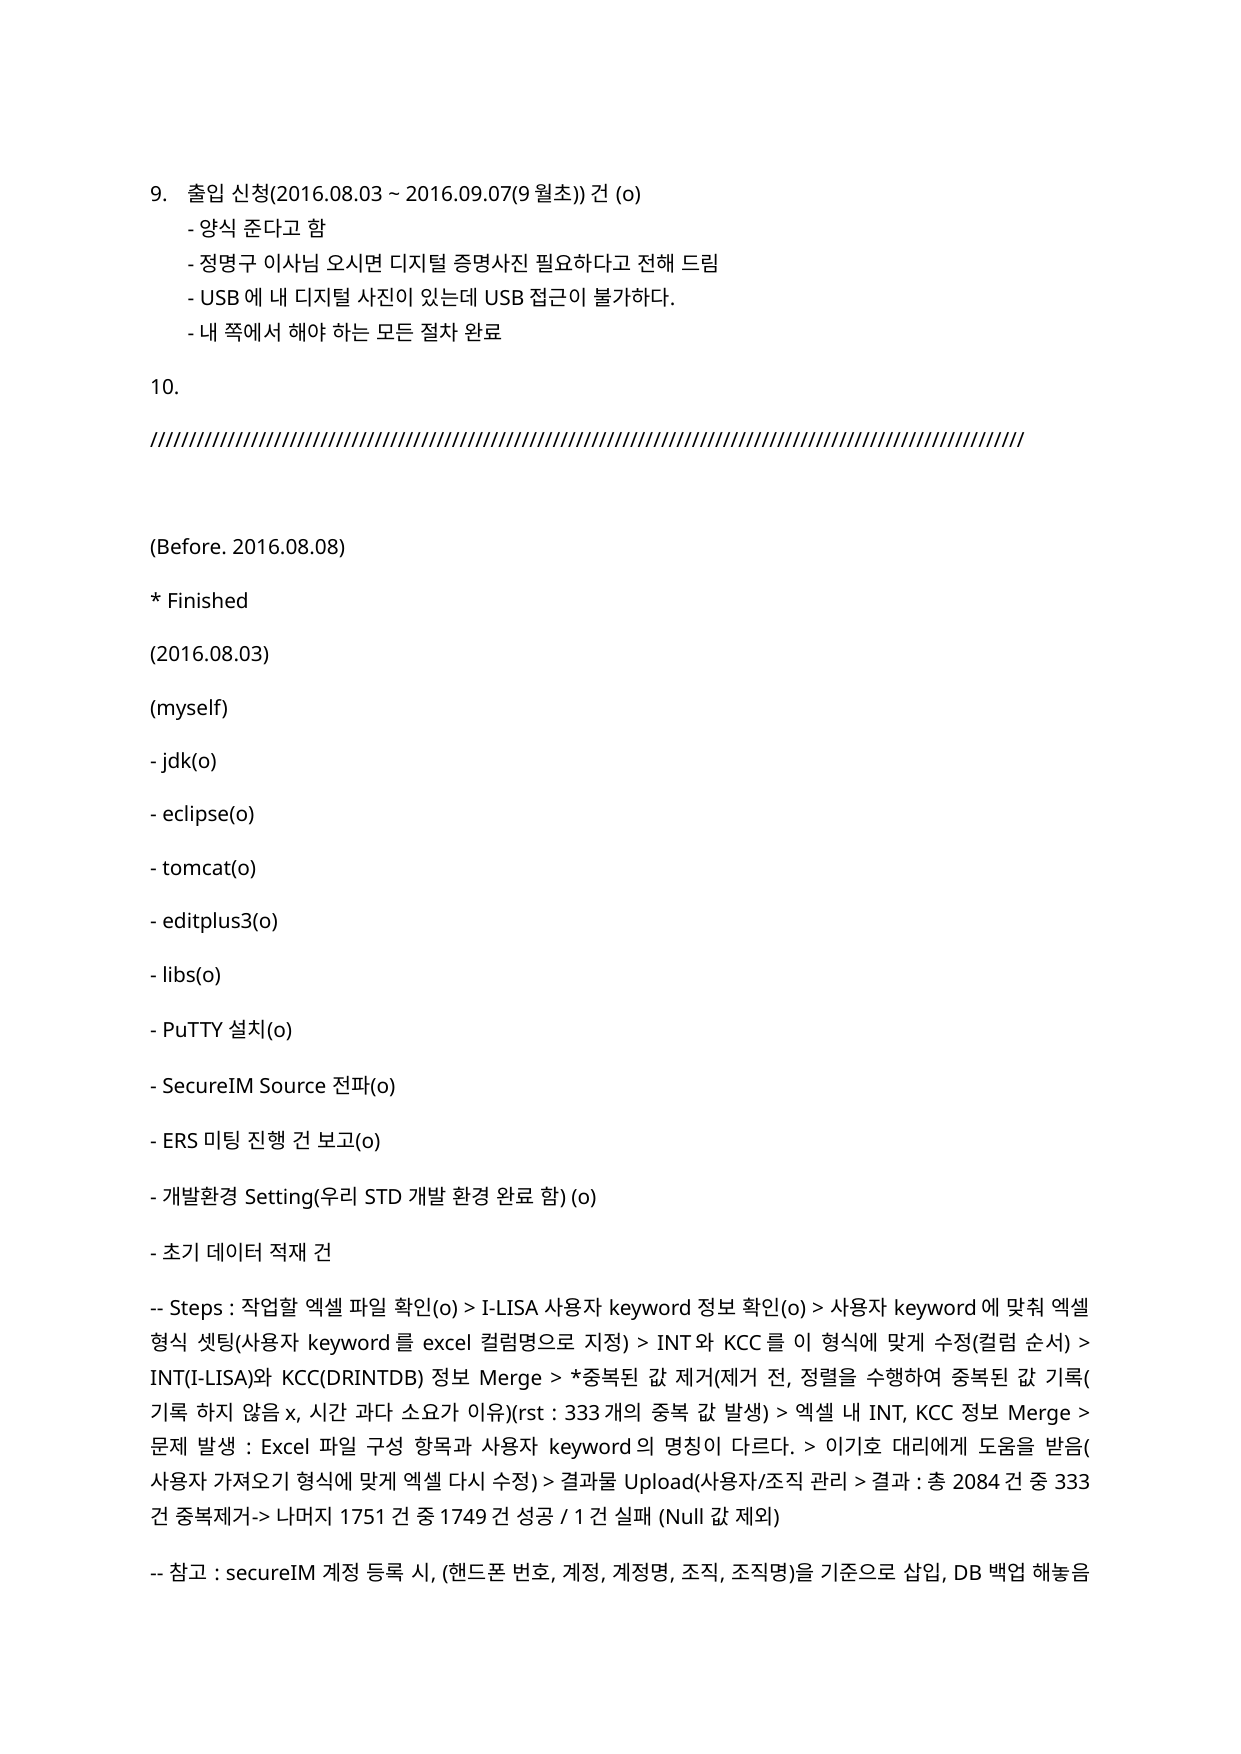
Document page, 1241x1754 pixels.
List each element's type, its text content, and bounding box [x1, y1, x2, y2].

text - jdk(o) [150, 746, 1090, 774]
text * Finished [150, 586, 1090, 614]
text (myself) [150, 693, 1090, 721]
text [150, 1556, 1090, 1586]
list 출입 신청(2016.08.03 ~ 2016.09.07(9월초)) 건 (o) - 양식 준다고 함 - 정명구 이사님 오시면 디지털 증명사진 필요하다고 전해 드림 - USB에 내 디지털 사진이 있는데 USB 접근이 불가하다. - 내 쪽에서 해야 하는 모든 절차 완료 [150, 177, 1090, 347]
text - 개발환경 Setting(우리 STD 개발 환경 완료 함) (o) [150, 1180, 1090, 1210]
text - PuTTY 설치(o) [150, 1013, 1090, 1043]
text - tomcat(o) [150, 853, 1090, 881]
text - eclipse(o) [150, 799, 1090, 828]
text - libs(o) [150, 960, 1090, 988]
text - SecureIM Source 전파(o) [150, 1069, 1090, 1099]
text ///////////////////////////////////////////////////////////////////////////////////////////////////////////////// [150, 425, 1090, 454]
text - 초기 데이터 적재 건 [150, 1236, 1090, 1266]
text (Before. 2016.08.08) [150, 532, 1090, 561]
text (2016.08.03) [150, 639, 1090, 668]
text - editplus3(o) [150, 906, 1090, 935]
text - ERS 미팅 진행 건 보고(o) [150, 1124, 1090, 1155]
text -- Steps : 작업할 엑셀 파일 확인(o) > I-LISA 사용자 keyword 정보 확인(o) > 사용자 keyword에 맞춰 엑셀 형식 셋팅(사용자 keyword를 excel 컬럼명으로 지정) > INT와 KCC를 이 형식에 맞게 수정(컬럼 순서) > INT(I-LISA)와 KCC(DRINTDB) 정보 Merge > *중복된 값 제거(제거 전, 정렬을 수행하여 중복된 값 기록(기록 하지 않음x, 시간 과다 소요가 이유)(rst : 333개의 중복 값 발생) > 엑셀 내 INT, KCC 정보 Merge > 문제 발생 : Excel 파일 구성 항목과 사용자 keyword의 명칭이 다르다. > 이기호 대리에게 도움을 받음(사용자 가져오기 형식에 맞게 엑셀 다시 수정) > 결과물 Upload(사용자/조직 관리 > 결과 : 총 2084건 중 333건 중복제거-> 나머지 1751건 중1749건 성공 / 1건 실패 (Null 값 제외) [150, 1291, 1090, 1530]
